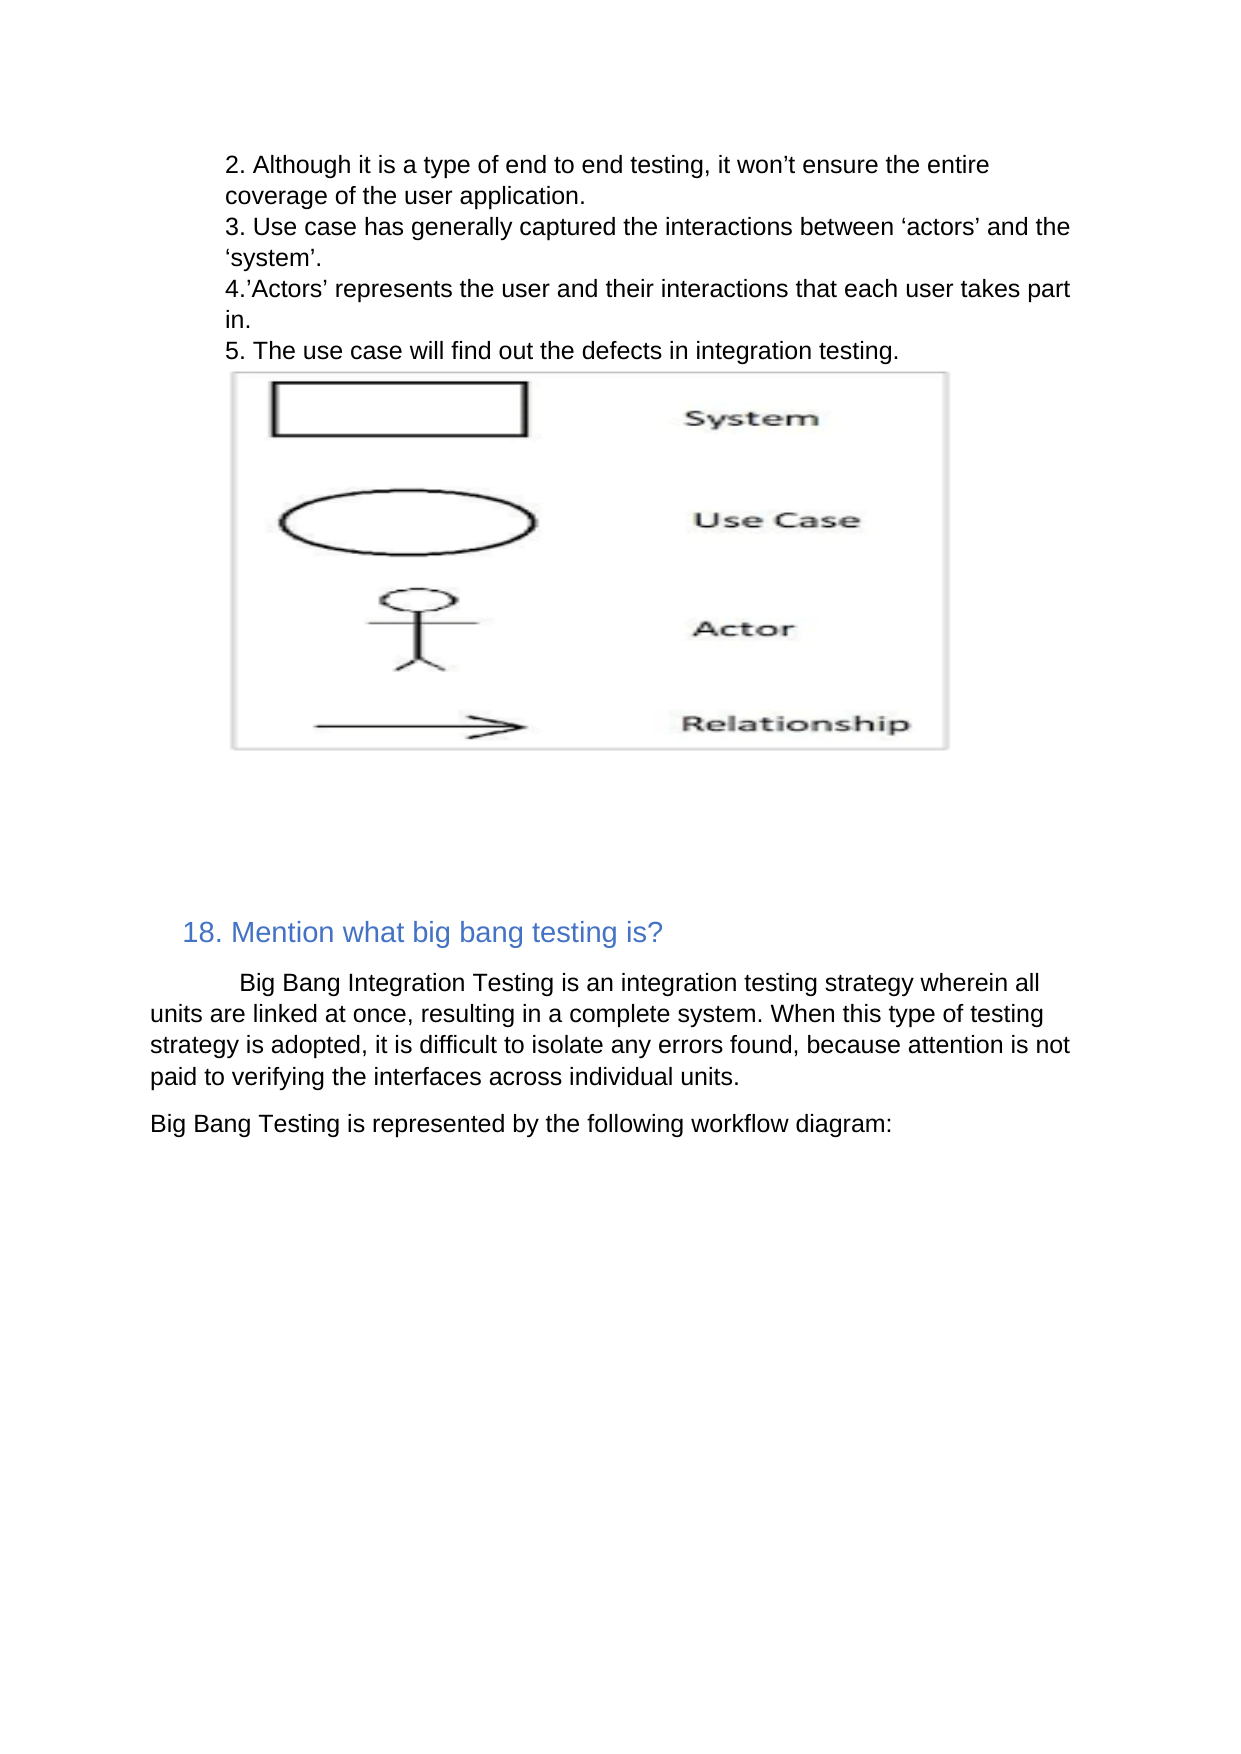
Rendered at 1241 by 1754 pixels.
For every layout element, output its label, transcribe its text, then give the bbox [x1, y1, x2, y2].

list 2. Although it is a type of end to end testing, it won’t ensure the entire coverage of the user application. [225, 150, 1090, 210]
list 4.’Actors’ represents the user and their interactions that each user takes part in. [225, 274, 1090, 334]
text Big Bang Testing is represented by the following workflow diagram: [150, 1109, 1090, 1138]
text 18. Mention what big bang testing is? [150, 916, 1090, 949]
picture [225, 367, 961, 754]
list 5. The use case will find out the defects in integration testing. [225, 336, 1090, 365]
list 3. Use case has generally captured the interactions between ‘actors’ and the ‘system’. [225, 212, 1090, 272]
text Big Bang Integration Testing is an integration testing strategy wherein all units are linked at once, resulting in a complete system. When this type of testing strategy is adopted, it is difficult to isolate any errors found, because attention is not paid to verifying the interfaces across individual units. [150, 968, 1090, 1090]
